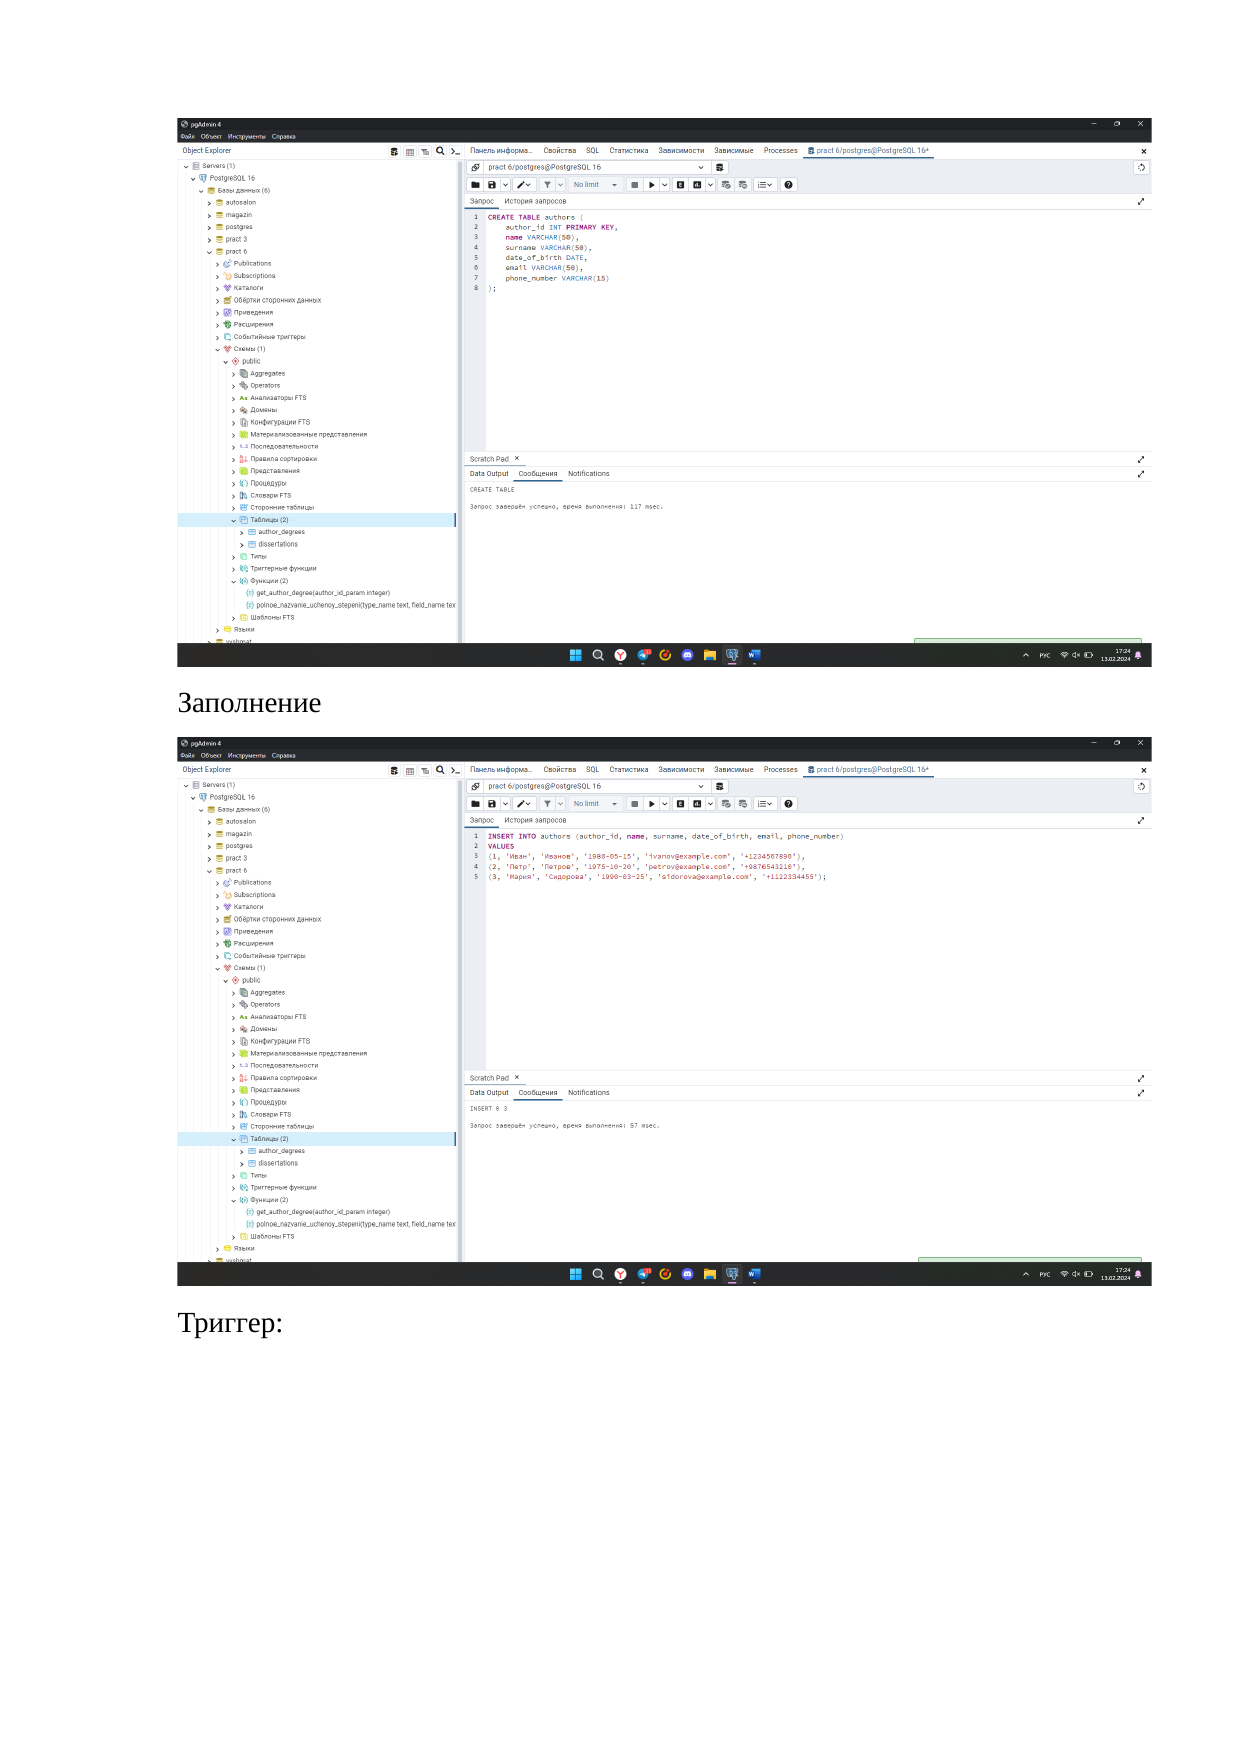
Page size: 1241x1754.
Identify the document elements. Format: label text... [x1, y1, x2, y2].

text Заполнение [177, 685, 1152, 719]
text Триггер: [177, 1305, 1152, 1338]
picture [177, 118, 1152, 667]
picture [177, 737, 1152, 1286]
